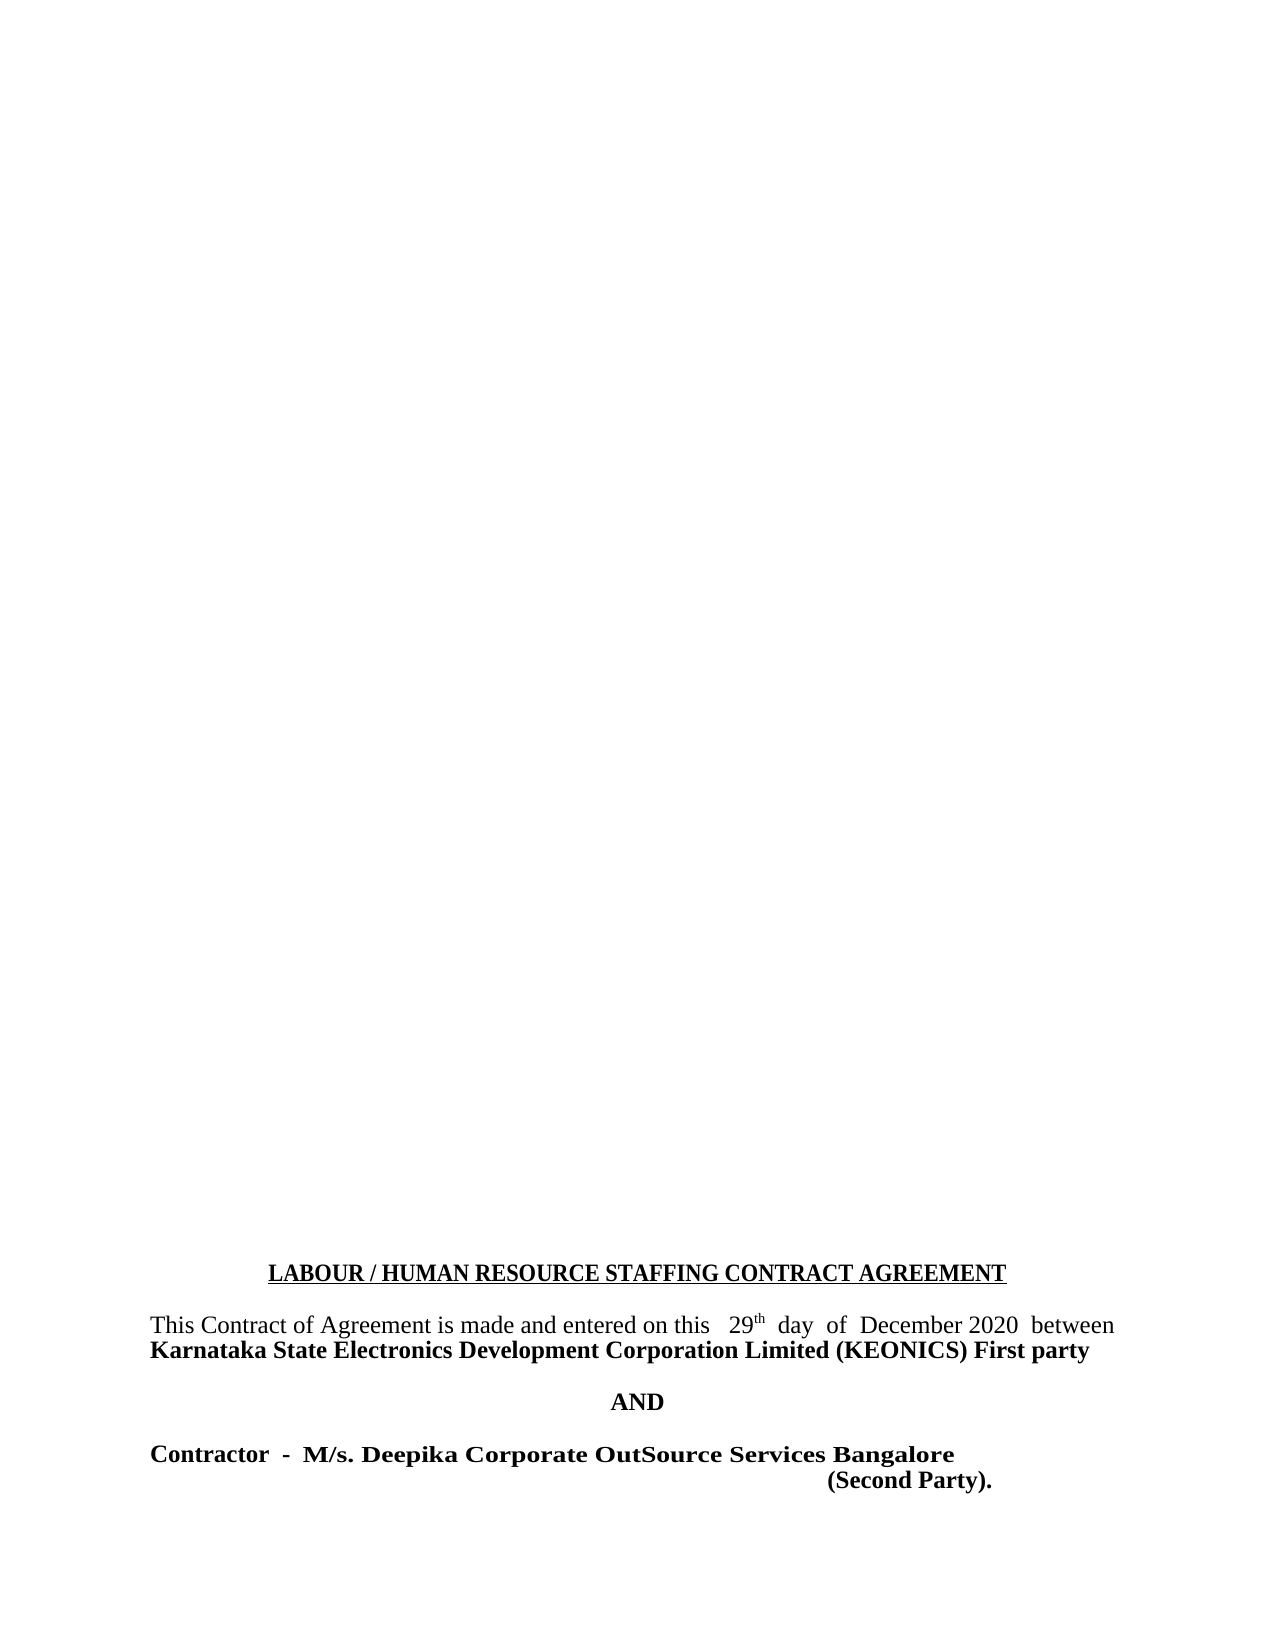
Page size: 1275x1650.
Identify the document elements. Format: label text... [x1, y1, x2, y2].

text LABOUR / HUMAN RESOURCE STAFFING CONTRACT AGREEMENT [150, 1261, 1125, 1287]
text AND [150, 1390, 1125, 1416]
text Contractor - M/s. Deepika Corporate OutSource Services Bangalore [150, 1442, 1125, 1467]
text This Contract of Agreement is made and entered on this 29th day of December 2020 between [150, 1312, 1125, 1338]
text Karnataka State Electronics Development Corporation Limited (KEONICS) First party [150, 1338, 1125, 1364]
text (Second Party). [150, 1467, 1125, 1493]
